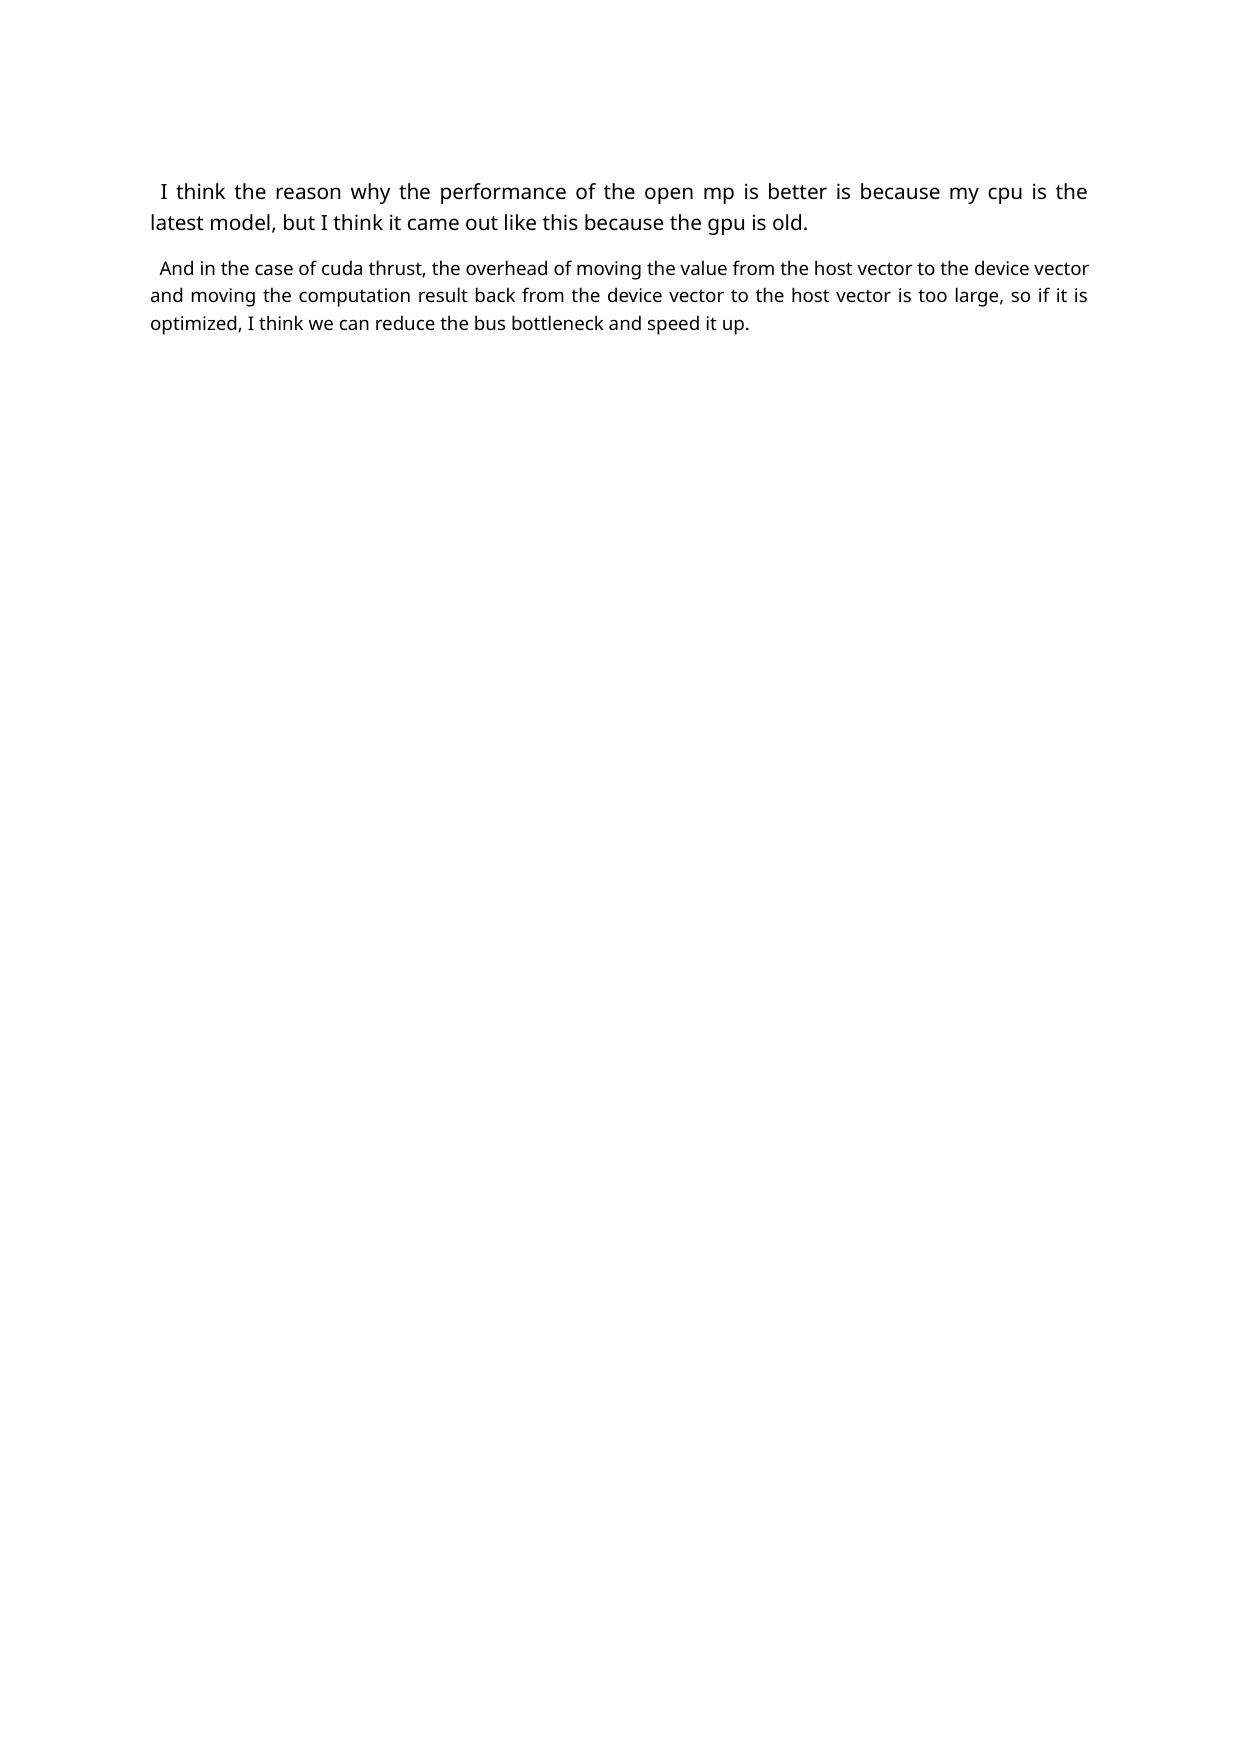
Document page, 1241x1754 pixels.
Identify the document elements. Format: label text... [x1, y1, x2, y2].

text And in the case of cuda thrust, the overhead of moving the value from the host vector to the device vector and moving the computation result back from the device vector to the host vector is too large, so if it is optimized, I think we can reduce the bus bottleneck and speed it up. [150, 255, 1090, 336]
text I think the reason why the performance of the open mp is better is because my cpu is the latest model, but I think it came out like this because the gpu is old. [150, 177, 1090, 236]
